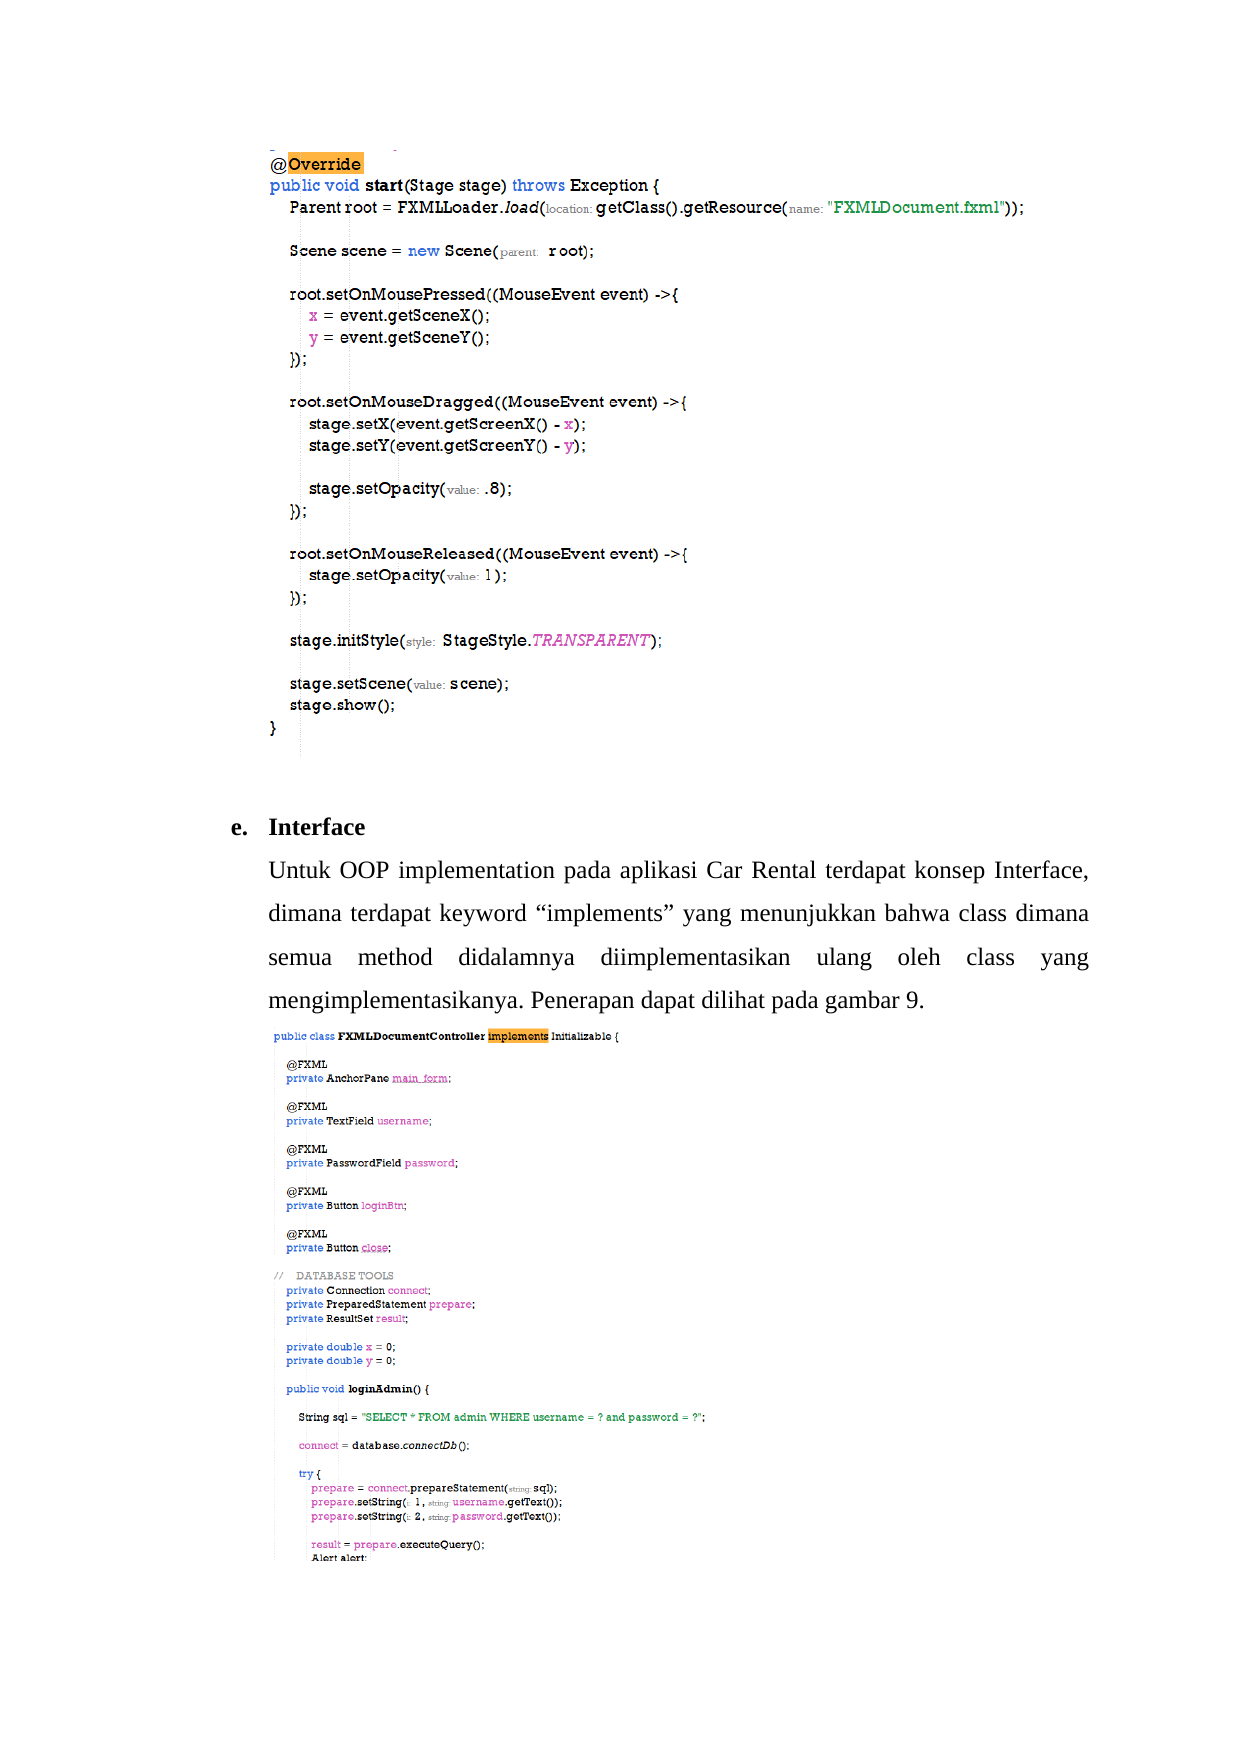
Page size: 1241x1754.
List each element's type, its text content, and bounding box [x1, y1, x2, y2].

list Untuk OOP implementation pada aplikasi Car Rental terdapat konsep Interface, dimana terdapat keyword “implements” yang menunjukkan bahwa class dimana semua method didalamnya diimplementasikan ulang oleh class yang mengimplementasikanya. Penerapan dapat dilihat pada gambar 9. [268, 855, 1090, 1013]
picture [268, 1027, 877, 1561]
picture [268, 150, 1027, 757]
list Interface [231, 812, 1090, 841]
